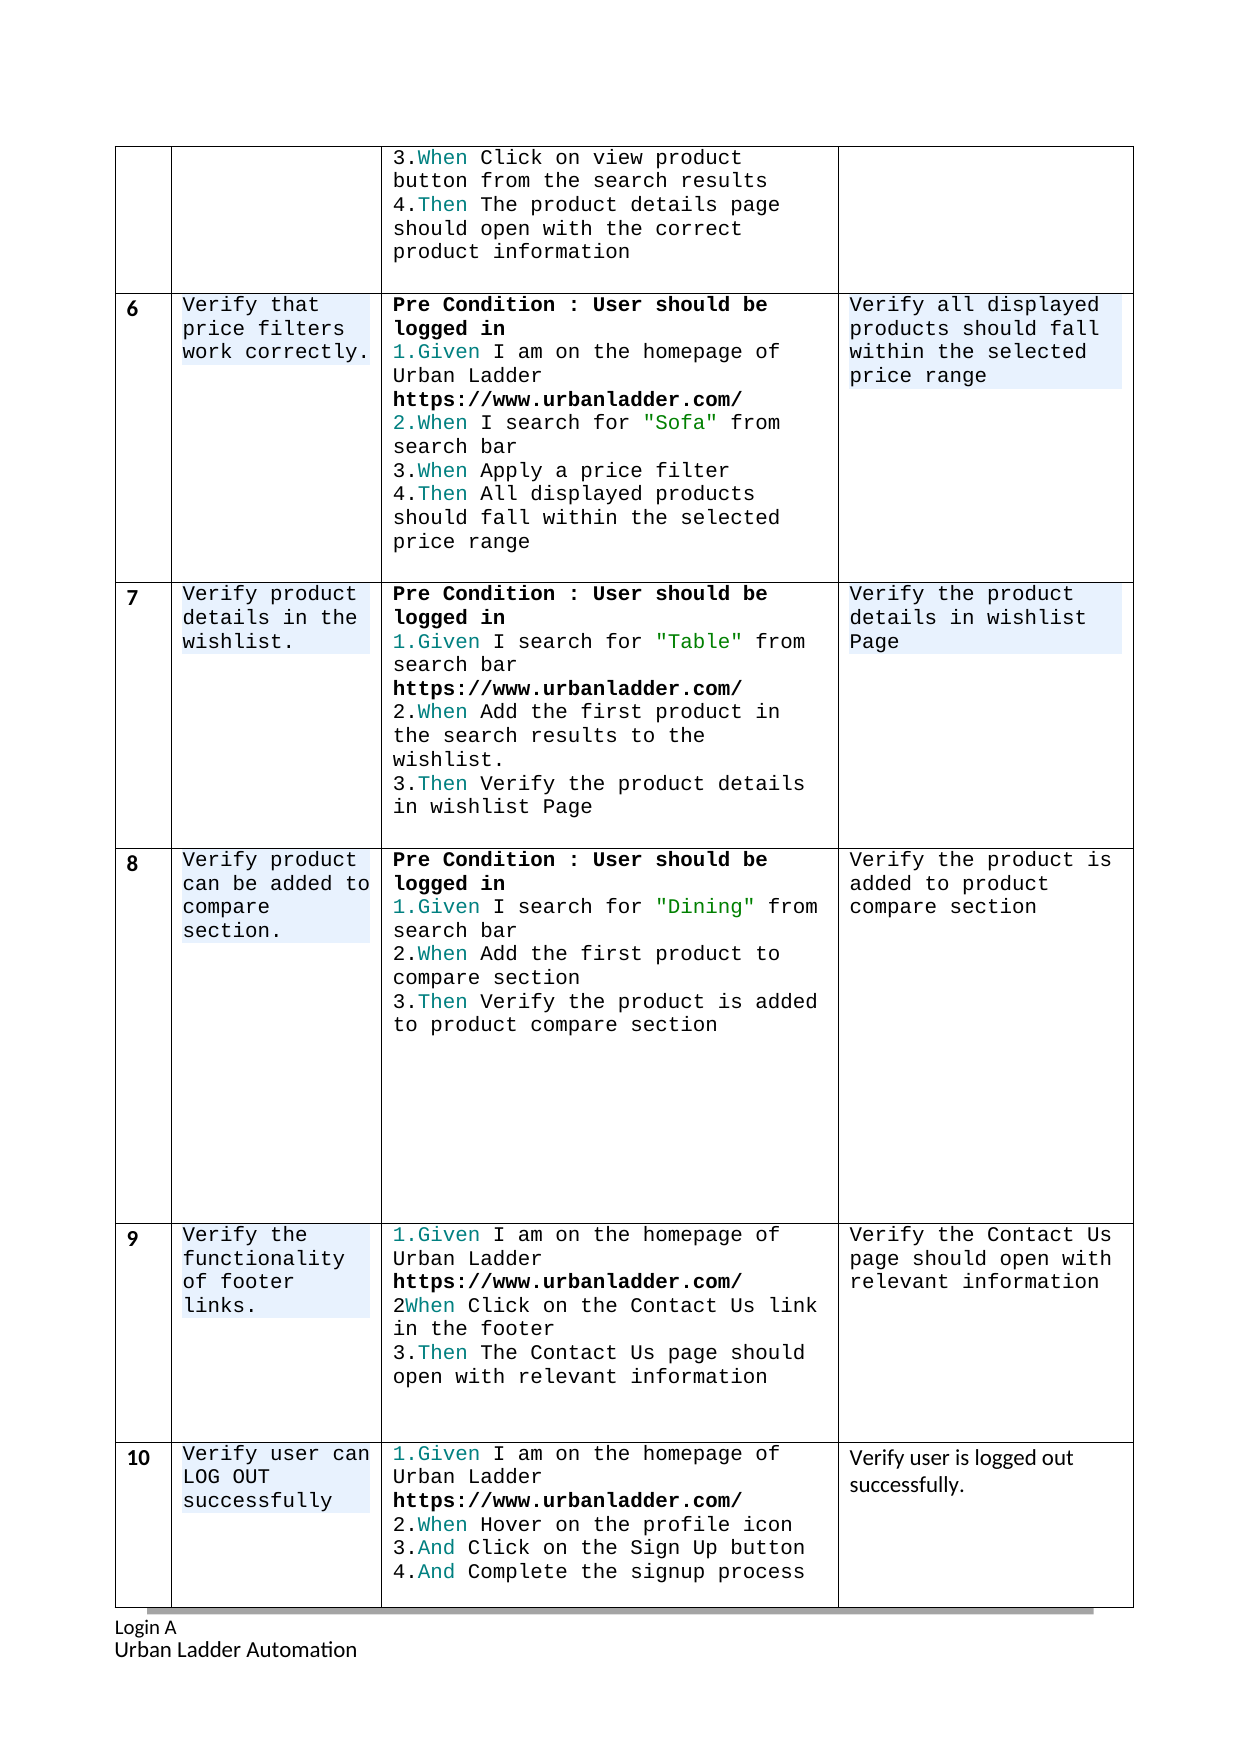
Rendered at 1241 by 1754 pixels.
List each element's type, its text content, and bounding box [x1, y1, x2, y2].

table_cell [839, 147, 1133, 293]
table_cell Verify that price filters work correctly. [172, 294, 381, 582]
table_cell Pre Condition : User should be logged in 1.Given I am on the homepage of Urban Ladder https://www.urbanladder.com/ 2.When I search for "Sofa" from search bar 3.When Apply a price filter 4.Then All displayed products should fall within the selected price range [382, 294, 838, 582]
table_cell 7 [116, 583, 171, 848]
table_cell 9 [116, 1224, 171, 1442]
table_cell Verify the product details in wishlist Page [839, 583, 1133, 848]
table_cell Pre Condition : User should be logged in 1.Given I search for "Table" from search bar https://www.urbanladder.com/ 2.When Add the first product in the search results to the wishlist. 3.Then Verify the product details in wishlist Page [382, 583, 838, 848]
table_cell Verify the Contact Us page should open with relevant information [839, 1224, 1133, 1442]
table_cell Verify product details in the wishlist. [172, 583, 381, 848]
table_cell 5 [116, 147, 171, 293]
table_cell 6 [116, 294, 171, 582]
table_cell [382, 1443, 838, 1607]
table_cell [172, 1443, 381, 1607]
table_cell 10 [116, 1443, 171, 1607]
table_cell Pre Condition : User should be logged in 1.Given I search for "Dining" from search bar 2.When Add the first product to compare section 3.Then Verify the product is added to product compare section [382, 849, 838, 1223]
table_cell Verify product can be added to compare section. [172, 849, 381, 1223]
table_cell 1.Given I am on the homepage of Urban Ladder https://www.urbanladder.com/ 2When Click on the Contact Us link in the footer 3.Then The Contact Us page should open with relevant information [382, 1224, 838, 1442]
table_cell 8 [116, 849, 171, 1223]
table_cell Verify the product is added to product compare section [839, 849, 1133, 1223]
table_cell Verify the functionality of footer links. [172, 1224, 381, 1442]
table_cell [172, 147, 381, 293]
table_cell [839, 1443, 1133, 1607]
table_cell Verify all displayed products should fall within the selected price range [839, 294, 1133, 582]
